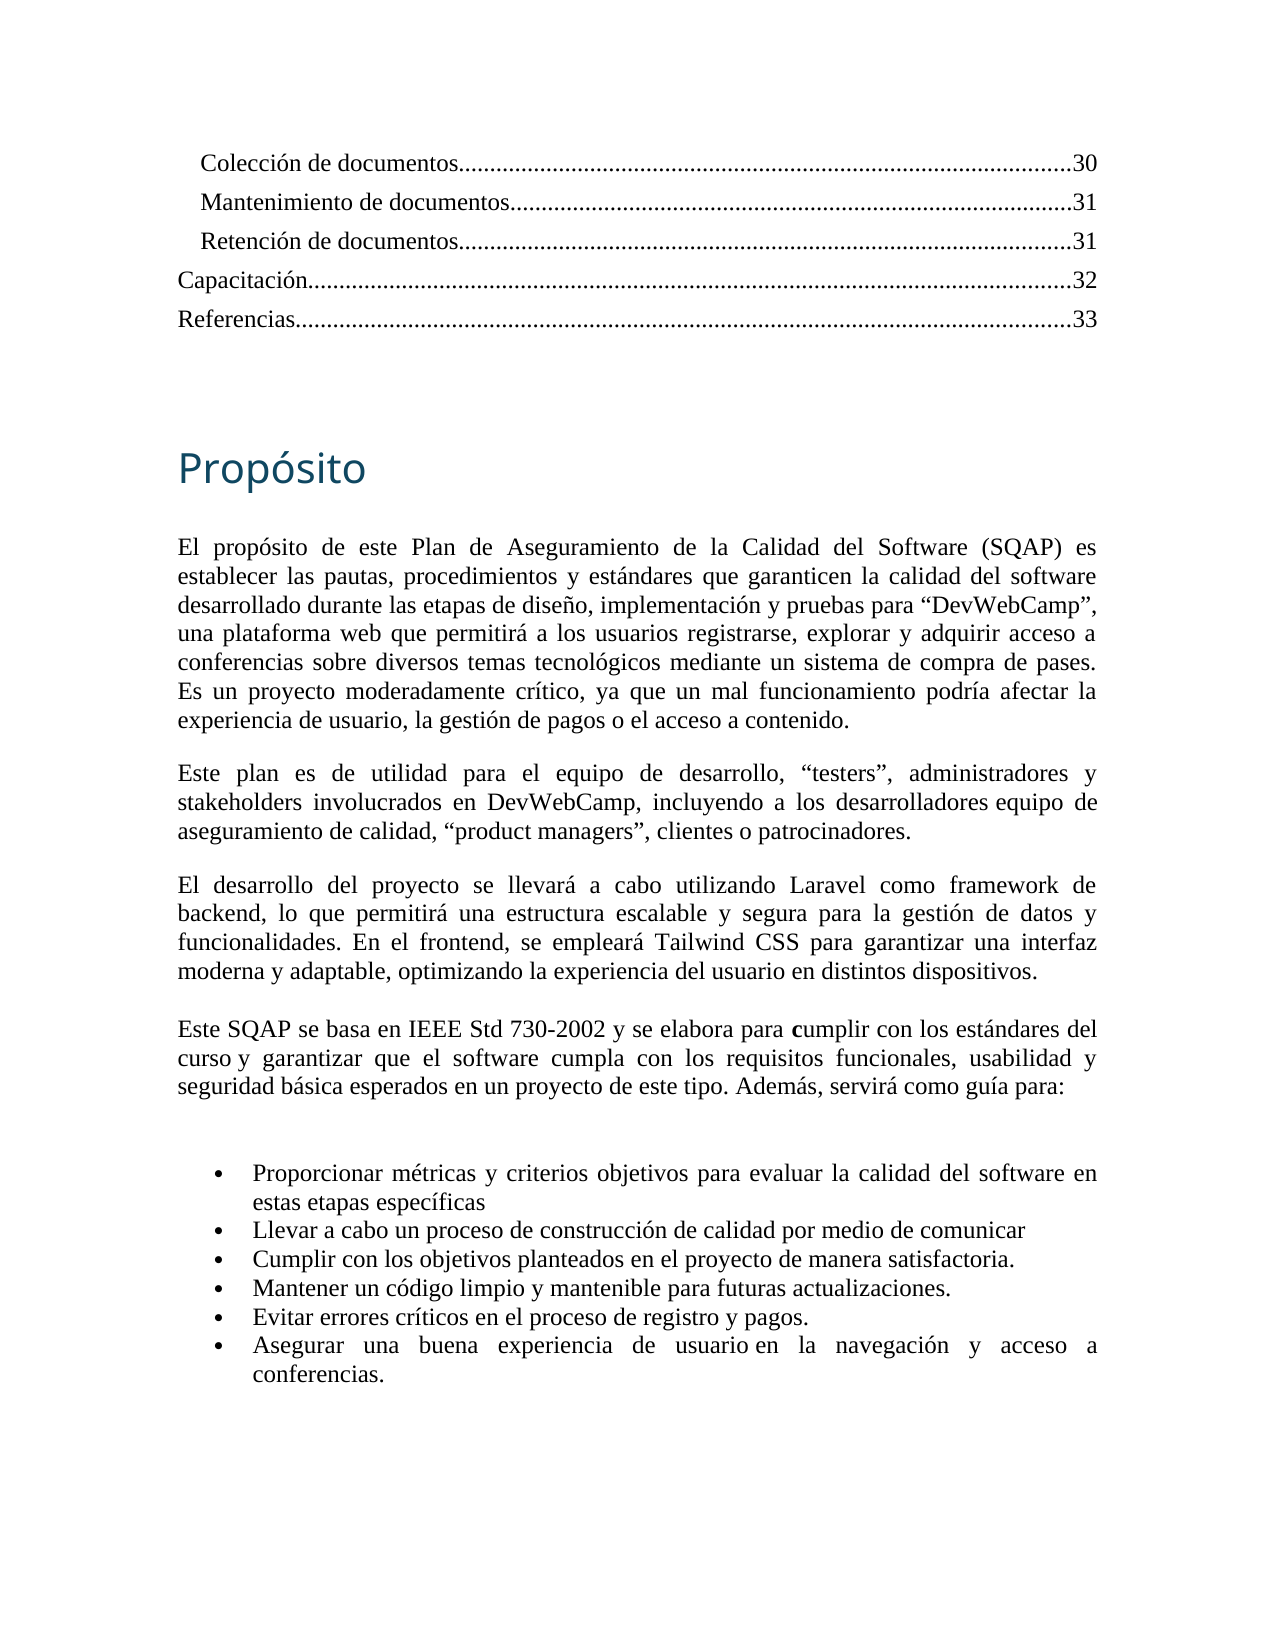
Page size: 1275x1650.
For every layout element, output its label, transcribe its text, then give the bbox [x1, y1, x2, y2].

text Este SQAP se basa en IEEE Std 730-2002 y se elabora para cumplir con los estándares del curso y garantizar que el software cumpla con los requisitos funcionales, usabilidad y seguridad básica esperados en un proyecto de este tipo. Además, servirá como guía para: [177, 1014, 1098, 1100]
text Este plan es de utilidad para el equipo de desarrollo, “testers”, administradores y stakeholders involucrados en DevWebCamp, incluyendo a los desarrolladores equipo de aseguramiento de calidad, “product managers”, clientes o patrocinadores. [177, 758, 1098, 845]
list Llevar a cabo un proceso de construcción de calidad por medio de comunicar [215, 1216, 1098, 1244]
list Cumplir con los objetivos planteados en el proyecto de manera satisfactoria. [215, 1244, 1098, 1273]
list Asegurar una buena experiencia de usuario en la navegación y acceso a conferencias. [215, 1331, 1098, 1388]
list Mantener un código limpio y mantenible para futuras actualizaciones. [215, 1273, 1098, 1302]
subtitle Propósito [177, 438, 1098, 495]
text El desarrollo del proyecto se llevará a cabo utilizando Laravel como framework de backend, lo que permitirá una estructura escalable y segura para la gestión de datos y funcionalidades. En el frontend, se empleará Tailwind CSS para garantizar una interfaz moderna y adaptable, optimizando la experiencia del usuario en distintos dispositivos. [177, 870, 1098, 985]
text El propósito de este Plan de Aseguramiento de la Calidad del Software (SQAP) es establecer las pautas, procedimientos y estándares que garanticen la calidad del software desarrollado durante las etapas de diseño, implementación y pruebas para “DevWebCamp”, una plataforma web que permitirá a los usuarios registrarse, explorar y adquirir acceso a conferencias sobre diversos temas tecnológicos mediante un sistema de compra de pases. Es un proyecto moderadamente crítico, ya que un mal funcionamiento podría afectar la experiencia de usuario, la gestión de pagos o el acceso a contenido. [177, 532, 1098, 733]
list Proporcionar métricas y criterios objetivos para evaluar la calidad del software en estas etapas específicas [215, 1158, 1098, 1216]
list Evitar errores críticos en el proceso de registro y pagos. [215, 1302, 1098, 1331]
